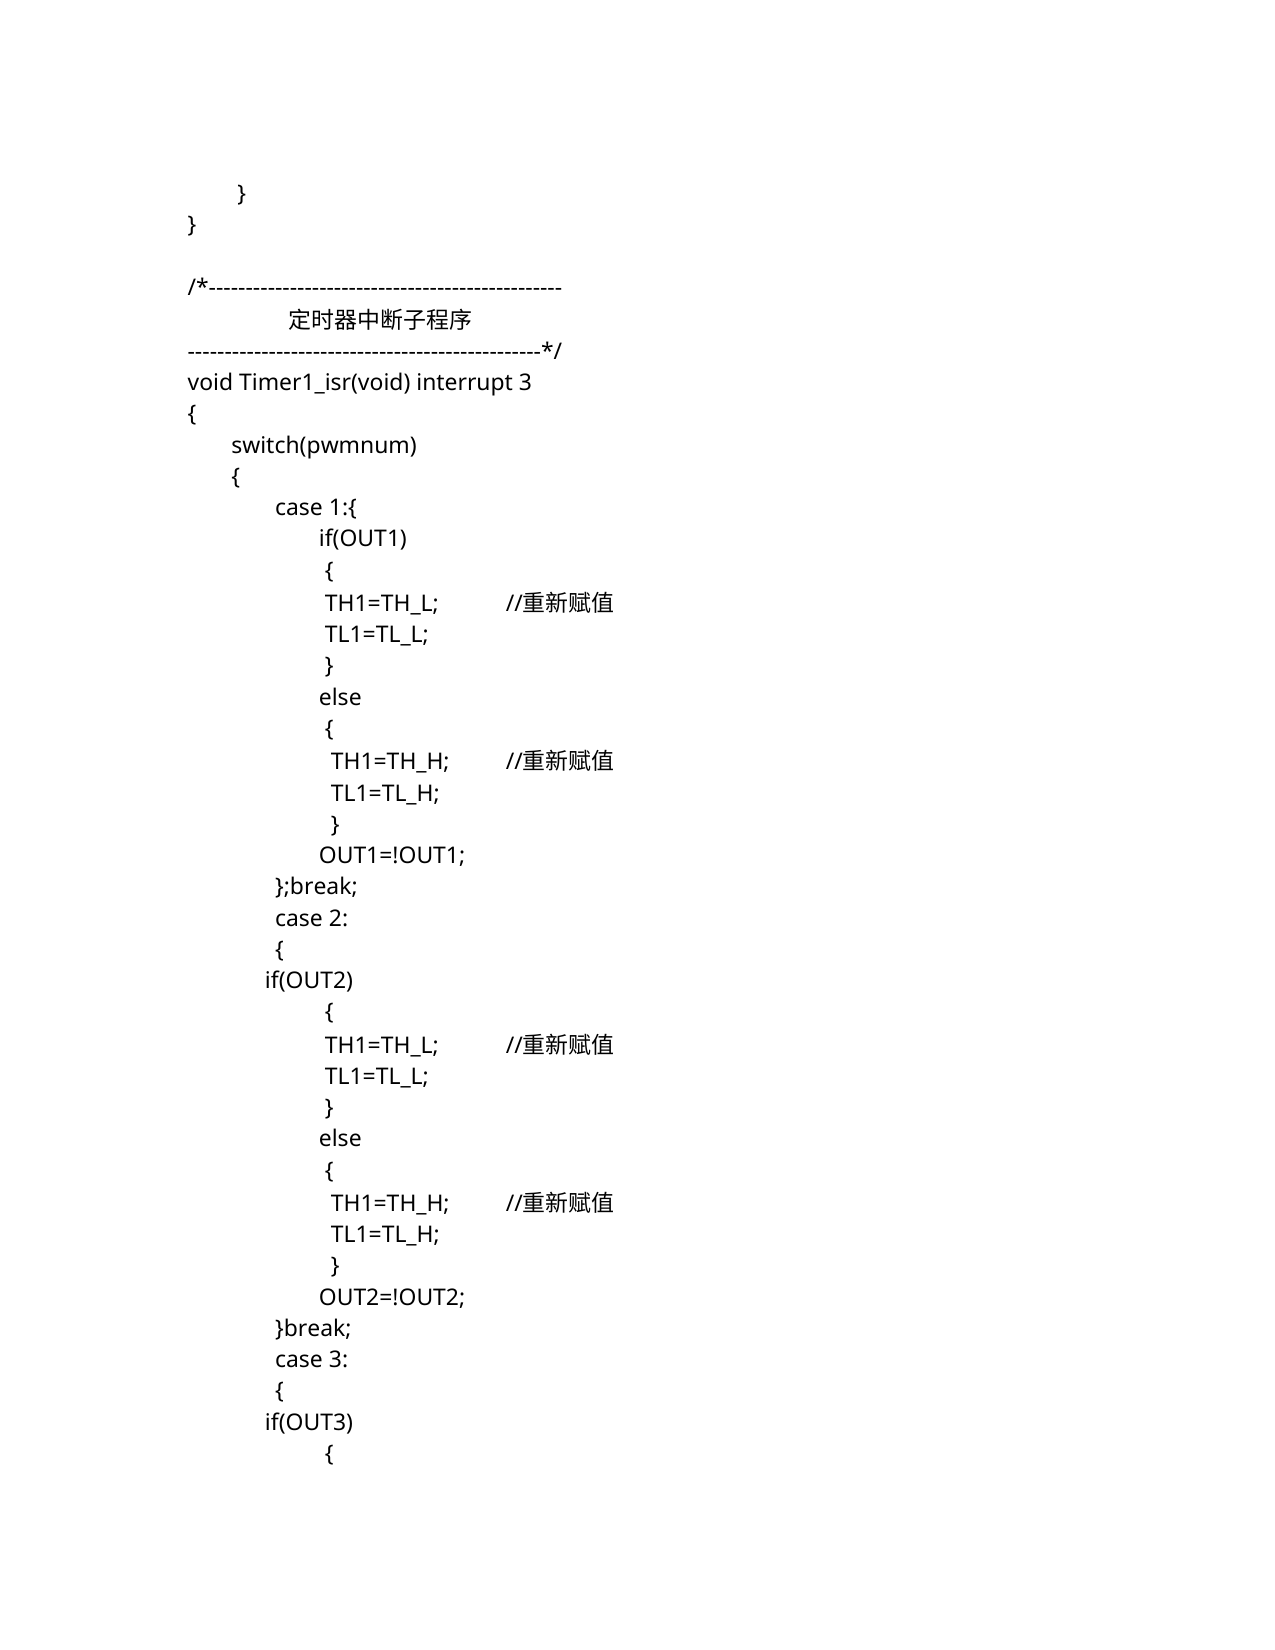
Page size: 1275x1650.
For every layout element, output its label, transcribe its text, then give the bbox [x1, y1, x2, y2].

text if(OUT2) [187, 964, 1087, 995]
text { [187, 995, 1087, 1027]
text TH1=TH_L; //重新赋值 [187, 1027, 1087, 1060]
text case 3: [187, 1343, 1087, 1374]
text { [187, 554, 1087, 585]
text } [187, 808, 1087, 839]
text { [187, 460, 1087, 491]
text TL1=TL_L; [187, 618, 1087, 649]
text { [187, 1437, 1087, 1468]
text TL1=TL_L; [187, 1060, 1087, 1091]
text switch(pwmnum) [187, 429, 1087, 460]
text if(OUT3) [187, 1406, 1087, 1437]
text } [187, 649, 1087, 681]
text void Timer1_isr(void) interrupt 3 [187, 366, 1087, 397]
text } [187, 1091, 1087, 1122]
text }break; [187, 1312, 1087, 1343]
text { [187, 1154, 1087, 1185]
text else [187, 681, 1087, 712]
text } [187, 177, 1087, 208]
text 定时器中断子程序 [187, 302, 1087, 335]
text };break; [187, 870, 1087, 902]
text TL1=TL_H; [187, 1218, 1087, 1249]
text { [187, 933, 1087, 964]
text case 1:{ [187, 491, 1087, 522]
text TL1=TL_H; [187, 777, 1087, 808]
text TH1=TH_H; //重新赋值 [187, 743, 1087, 777]
text else [187, 1122, 1087, 1154]
text TH1=TH_L; //重新赋值 [187, 585, 1087, 618]
text } [187, 208, 1087, 239]
text { [187, 1374, 1087, 1406]
text { [187, 397, 1087, 429]
text case 2: [187, 902, 1087, 933]
text OUT2=!OUT2; [187, 1281, 1087, 1312]
text if(OUT1) [187, 522, 1087, 554]
text } [187, 1249, 1087, 1281]
text { [187, 712, 1087, 743]
text TH1=TH_H; //重新赋值 [187, 1185, 1087, 1218]
text /*------------------------------------------------ [187, 270, 1087, 302]
text ------------------------------------------------*/ [187, 335, 1087, 366]
text OUT1=!OUT1; [187, 839, 1087, 870]
